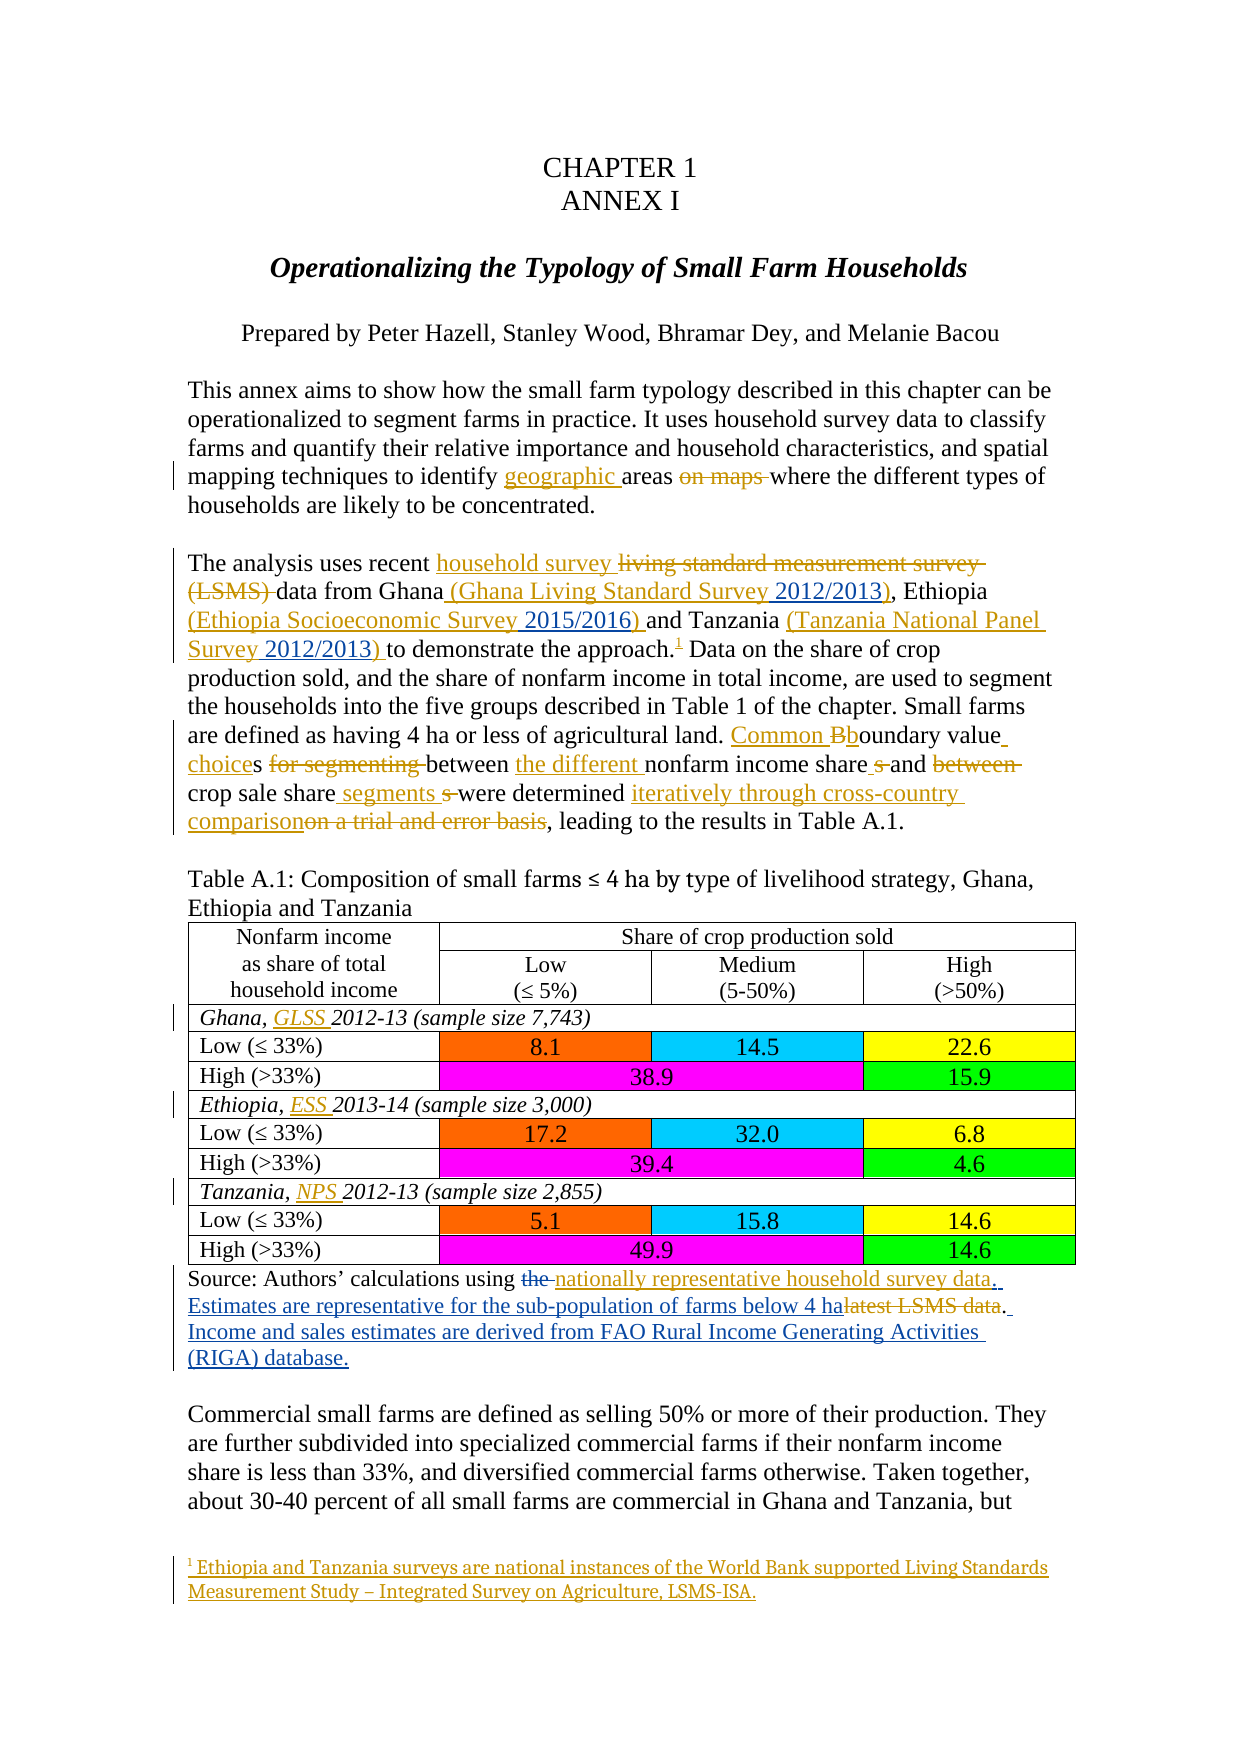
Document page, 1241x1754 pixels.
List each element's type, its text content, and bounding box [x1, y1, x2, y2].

table_cell 38.9 [440, 1062, 863, 1090]
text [187, 1399, 1053, 1514]
table_cell 14.6 [864, 1206, 1075, 1234]
table_cell 6.8 [864, 1119, 1075, 1148]
table_cell High (>33%) [189, 1062, 439, 1090]
table_cell Medium (5-50%) [652, 951, 863, 1003]
table_cell High (>33%) [189, 1236, 439, 1264]
table_cell 17.2 [440, 1119, 651, 1148]
text ANNEX I [187, 183, 1053, 217]
table_cell Low (≤ 33%) [189, 1206, 439, 1234]
table_cell 22.6 [864, 1032, 1075, 1061]
table_header Share of crop production sold [440, 923, 1075, 950]
table_cell 14.6 [864, 1236, 1075, 1264]
table_cell Low (≤ 33%) [189, 1032, 439, 1061]
table_cell 32.0 [652, 1119, 863, 1148]
table_header Nonfarm income as share of total household income [189, 923, 439, 1003]
table_cell Tanzania, 2012-13 (sample size 2,855) [189, 1179, 1075, 1205]
table_cell 15.8 [652, 1206, 863, 1234]
table_cell 49.9 [440, 1236, 863, 1264]
text Operationalizing the Typology of Small Farm Households [187, 251, 1053, 284]
text Source: Authors’ calculations using . [187, 1265, 1053, 1371]
text This annex aims to show how the small farm typology described in this chapter can be operationalized to segment farms in practice. It uses household survey data to classify farms and quantify their relative importance and household characteristics, and spatial mapping techniques to identify areas where the different types of households are likely to be concentrated. [187, 375, 1053, 519]
table_cell High (>33%) [189, 1149, 439, 1177]
table_cell Ghana, 2012-13 (sample size 7,743) [189, 1005, 1075, 1031]
table_cell 4.6 [864, 1149, 1075, 1177]
table_cell Low (≤ 33%) [189, 1119, 439, 1148]
table_cell High (>50%) [864, 951, 1075, 1003]
table_cell 14.5 [652, 1032, 863, 1061]
table_cell Low (≤ 5%) [440, 951, 651, 1003]
text Table A.1: Composition of small farms ≤ 4 ha by type of livelihood strategy, Ghana, Ethiopia and Tanzania [187, 864, 1053, 922]
table_cell 15.9 [864, 1062, 1075, 1090]
table_cell 8.1 [440, 1032, 651, 1061]
text Prepared by Peter Hazell, Stanley Wood, Bhramar Dey, and Melanie Bacou [187, 318, 1053, 346]
table_cell Ethiopia, 2013-14 (sample size 3,000) [189, 1091, 1075, 1118]
table_cell 39.4 [440, 1149, 863, 1177]
text The analysis uses recent data from Ghana, Ethiopia and Tanzania to demonstrate the approach. Data on the share of crop production sold, and the share of nonfarm income in total income, are used to segment the households into the five groups described in Table 1 of the chapter. Small farms are defined as having 4 ha or less of agricultural land. oundary values between nonfarm income shareand crop sale sharewere determined , leading to the results in Table A.1. [187, 548, 1053, 835]
text CHAPTER 1 [187, 150, 1053, 183]
table_cell 5.1 [440, 1206, 651, 1234]
